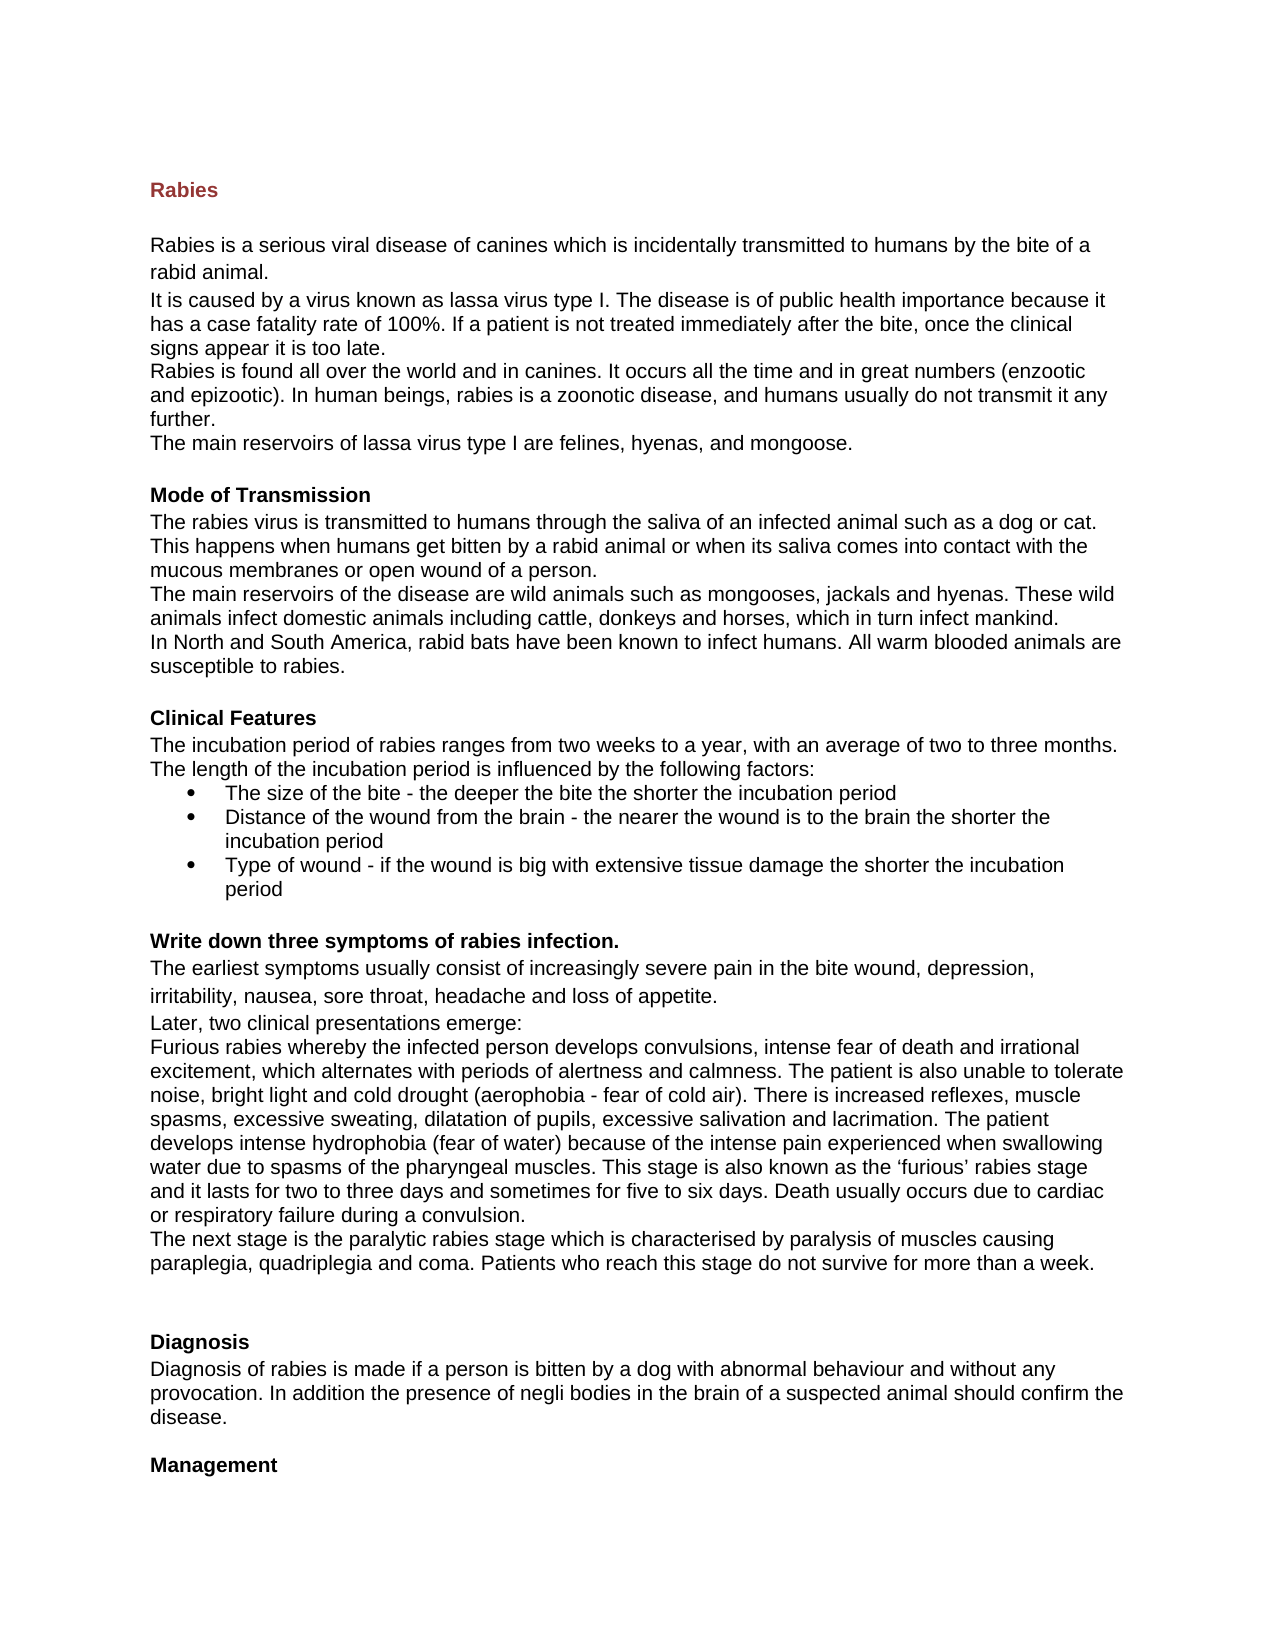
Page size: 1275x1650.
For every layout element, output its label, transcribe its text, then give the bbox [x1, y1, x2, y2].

text The next stage is the paralytic rabies stage which is characterised by paralysis of muscles causing paraplegia, quadriplegia and coma. Patients who reach this stage do not survive for more than a week. [150, 1227, 1125, 1274]
text Furious rabies whereby the infected person develops convulsions, intense fear of death and irrational excitement, which alternates with periods of alertness and calmness. The patient is also unable to tolerate noise, bright light and cold drought (aerophobia - fear of cold air). There is increased reflexes, muscle spasms, excessive sweating, dilatation of pupils, excessive salivation and lacrimation. The patient develops intense hydrophobia (fear of water) because of the intense pain experienced when swallowing water due to spasms of the pharyngeal muscles. This stage is also known as the ‘furious’ rabies stage and it lasts for two to three days and sometimes for five to six days. Death usually occurs due to cardiac or respiratory failure during a convulsion. [150, 1035, 1125, 1227]
text Clinical Features [150, 705, 1125, 729]
text The main reservoirs of the disease are wild animals such as mongooses, jackals and hyenas. These wild animals infect domestic animals including cattle, donkeys and horses, which in turn infect mankind. [150, 582, 1125, 630]
text The rabies virus is transmitted to humans through the saliva of an infected animal such as a dog or cat. [150, 510, 1125, 534]
text In North and South America, rabid bats have been known to infect humans. All warm blooded animals are susceptible to rabies. [150, 630, 1125, 678]
text This happens when humans get bitten by a rabid animal or when its saliva comes into contact with the mucous membranes or open wound of a person. [150, 534, 1125, 582]
text It is caused by a virus known as lassa virus type I. The disease is of public health importance because it has a case fatality rate of 100%. If a patient is not treated immediately after the bite, once the clinical signs appear it is too late. [150, 287, 1125, 359]
text The earliest symptoms usually consist of increasingly severe pain in the bite wound, depression, irritability, nausea, sore throat, headache and loss of appetite. [150, 956, 1125, 1007]
text Rabies is found all over the world and in canines. It occurs all the time and in great numbers (enzootic and epizootic). In human beings, rabies is a zoonotic disease, and humans usually do not transmit it any further. [150, 359, 1125, 431]
text Later, two clinical presentations emerge: [150, 1011, 1125, 1035]
text The main reservoirs of lassa virus type I are felines, hyenas, and mongoose. [150, 431, 1125, 455]
text Rabies [150, 177, 1125, 201]
text Write down three symptoms of rabies infection. [150, 928, 1125, 952]
text Mode of Transmission [150, 483, 1125, 507]
list Distance of the wound from the brain - the nearer the wound is to the brain the shorter the incubation period [187, 805, 1125, 853]
text The incubation period of rabies ranges from two weeks to a year, with an average of two to three months. The length of the incubation period is influenced by the following factors: [150, 733, 1125, 781]
text Diagnosis of rabies is made if a person is bitten by a dog with abnormal behaviour and without any provocation. In addition the presence of negli bodies in the brain of a suspected animal should confirm the disease. Management [150, 1357, 1125, 1477]
list Type of wound - if the wound is big with extensive tissue damage the shorter the incubation period [187, 853, 1125, 901]
text Diagnosis [150, 1329, 1125, 1353]
list The size of the bite - the deeper the bite the shorter the incubation period [187, 781, 1125, 805]
text Rabies is a serious viral disease of canines which is incidentally transmitted to humans by the bite of a rabid animal. [150, 232, 1125, 284]
